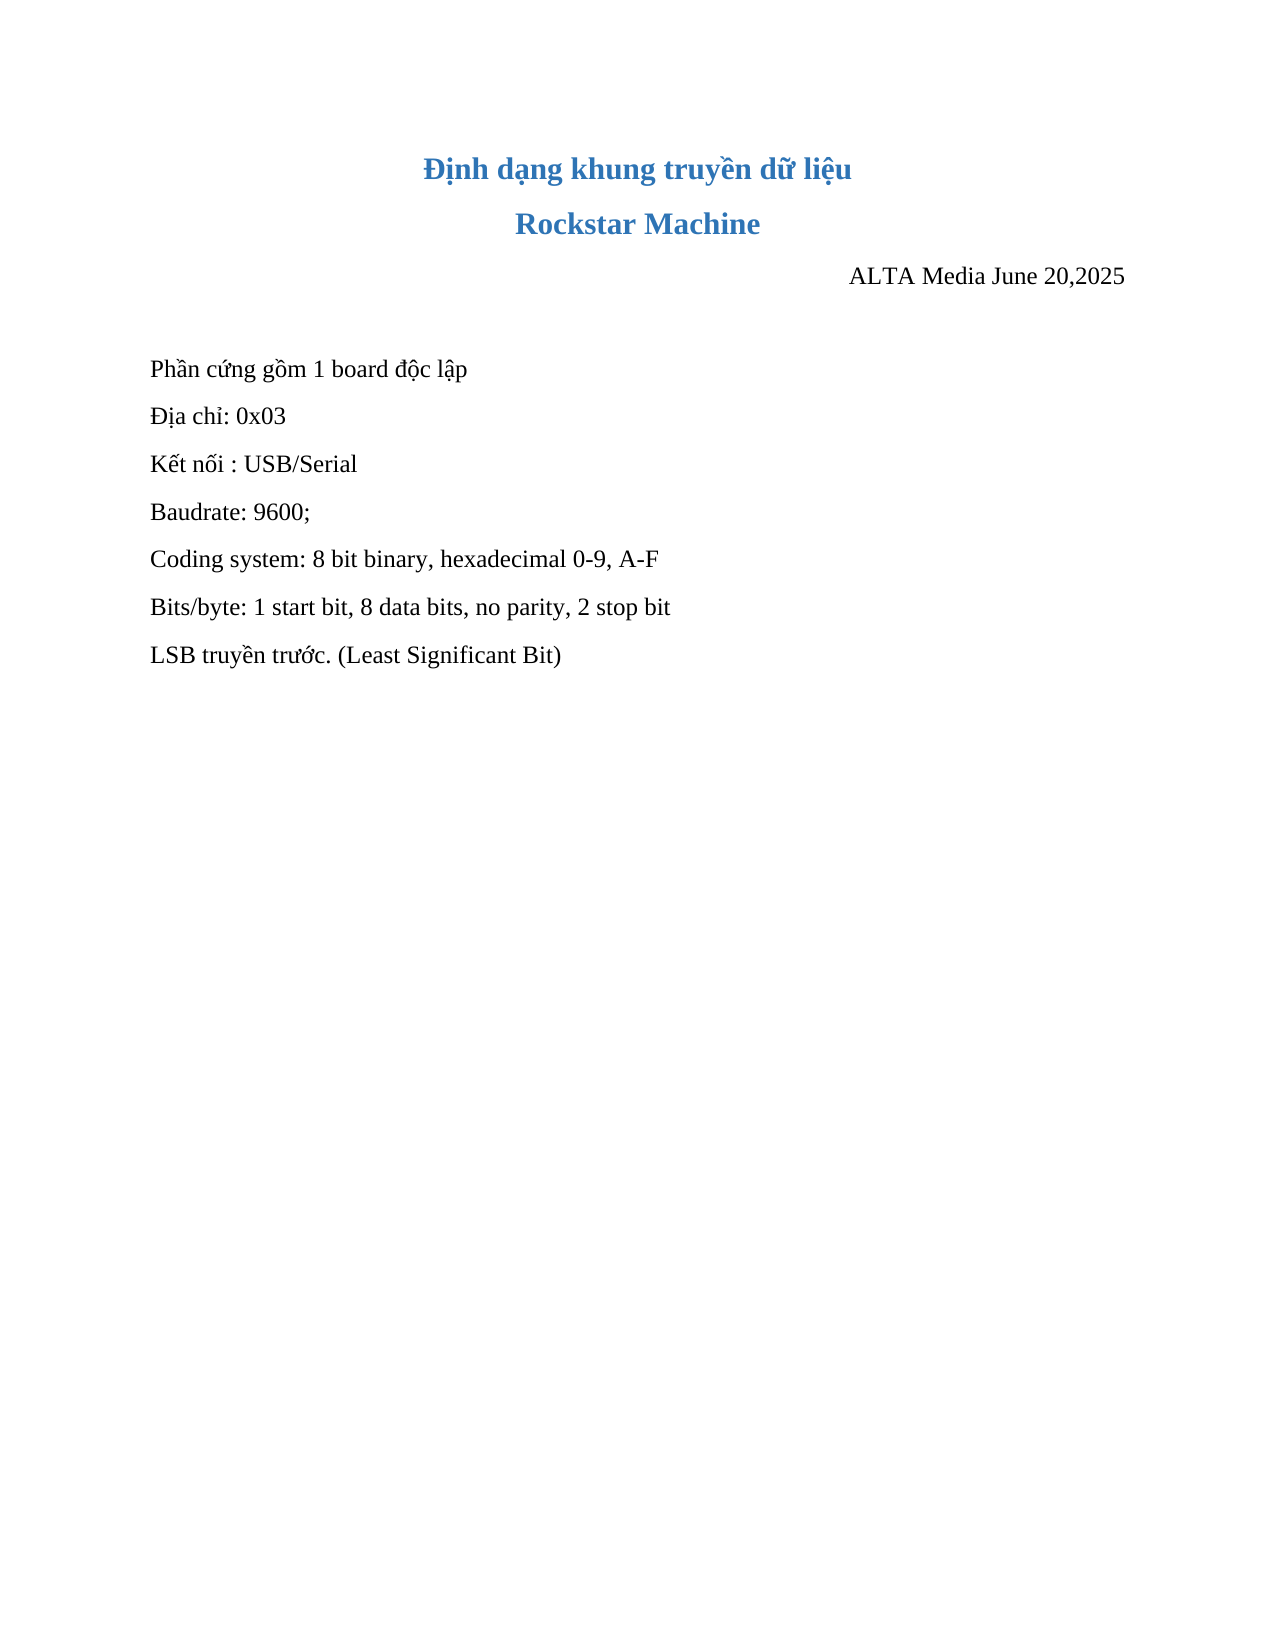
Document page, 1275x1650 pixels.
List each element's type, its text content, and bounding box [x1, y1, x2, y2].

text Định dạng khung truyền dữ liệu [150, 150, 1125, 186]
text Coding system: 8 bit binary, hexadecimal 0-9, A-F [150, 544, 1125, 573]
text ALTA Media June 20,2025 [150, 261, 1125, 289]
text Rockstar Machine [150, 205, 1125, 241]
text Địa chỉ: 0x03 [150, 401, 1125, 430]
text Baudrate: 9600; [150, 497, 1125, 526]
text Kết nối : USB/Serial [150, 449, 1125, 478]
text Bits/byte: 1 start bit, 8 data bits, no parity, 2 stop bit [150, 592, 1125, 621]
text Phần cứng gồm 1 board độc lập [150, 354, 1125, 382]
text LSB truyền trước. (Least Significant Bit) [150, 640, 1125, 669]
